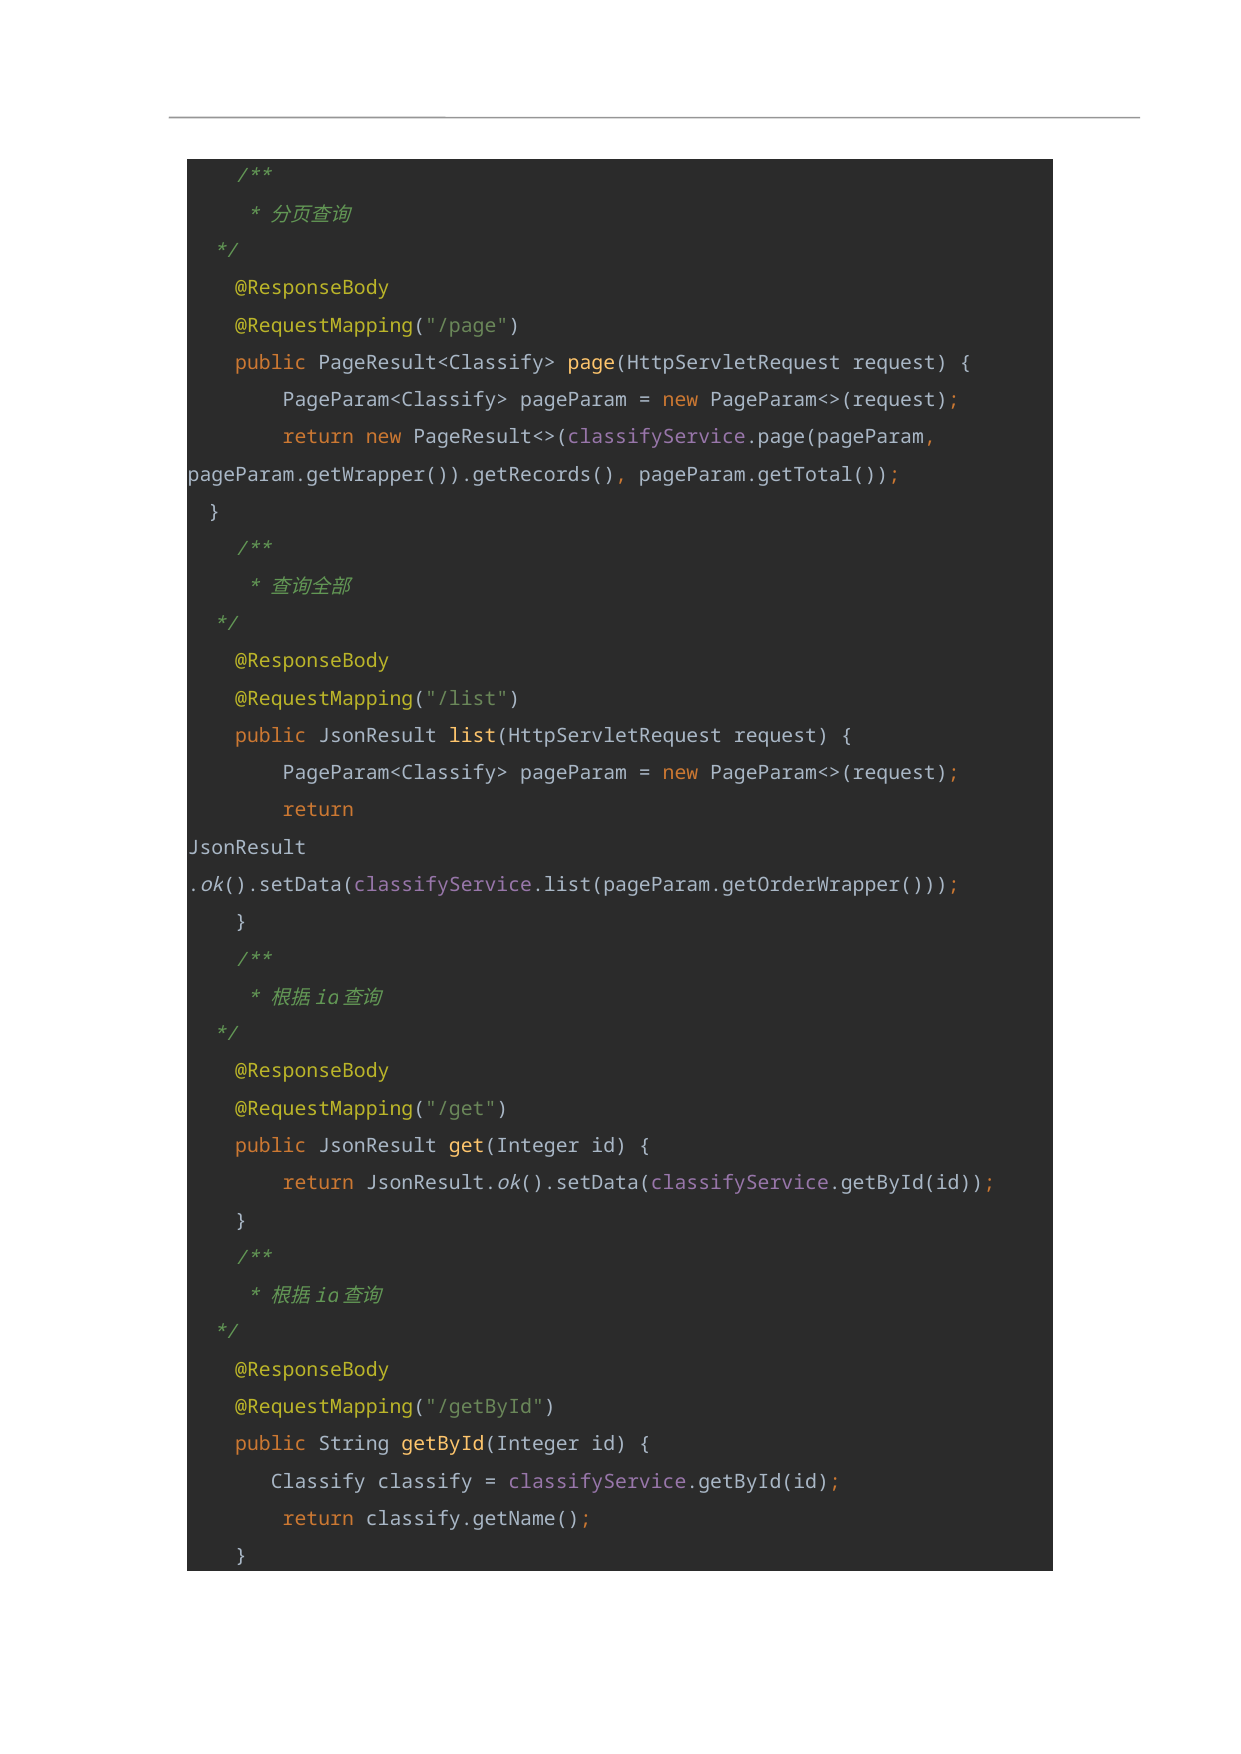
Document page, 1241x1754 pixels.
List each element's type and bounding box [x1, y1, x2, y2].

text [187, 159, 1053, 1571]
